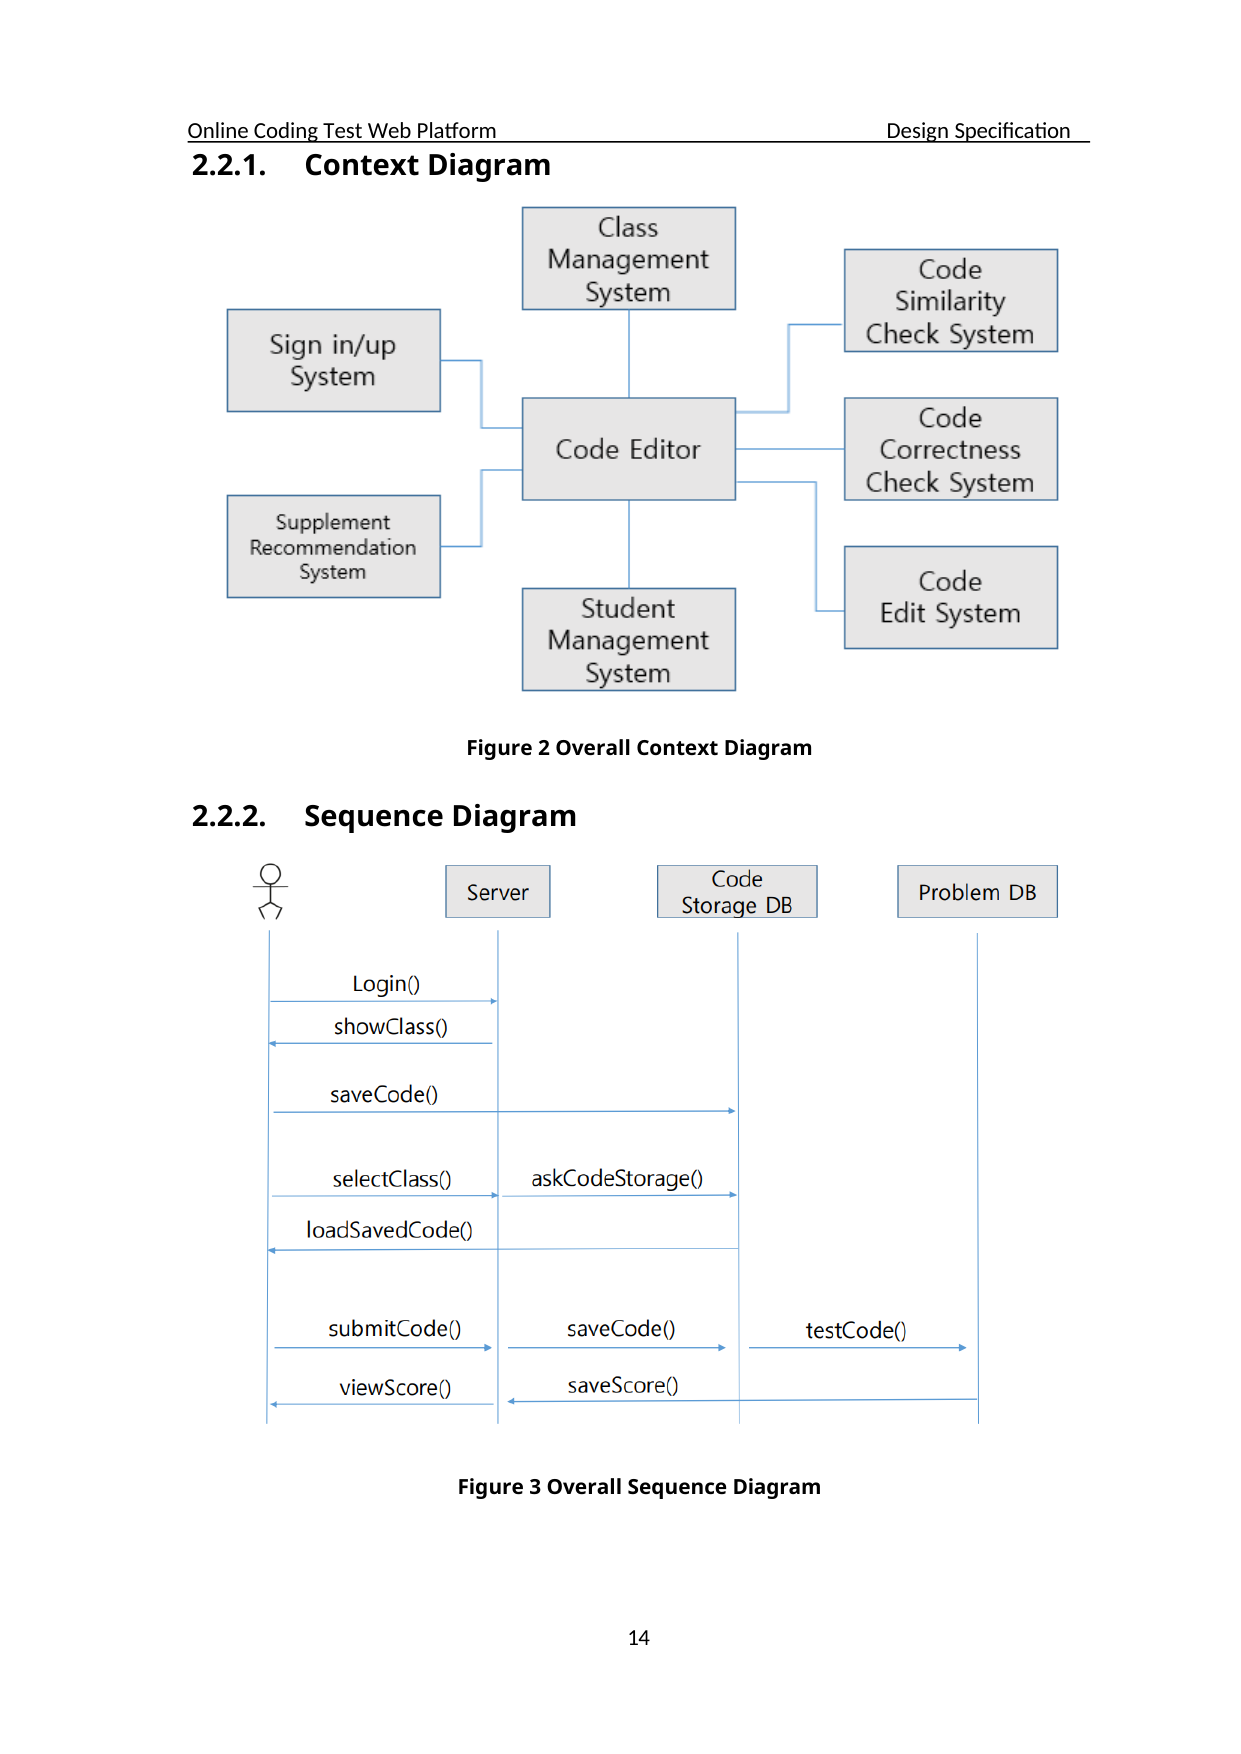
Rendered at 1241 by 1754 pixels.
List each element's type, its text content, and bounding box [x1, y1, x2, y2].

subtitle Sequence Diagram [192, 795, 1153, 835]
picture [203, 835, 1089, 1455]
text Figure 3 Overall Sequence Diagram [186, 1465, 1092, 1501]
subtitle Context Diagram [192, 144, 1153, 183]
text Figure 2 Overall Context Diagram [186, 733, 1092, 761]
picture [203, 183, 1089, 714]
